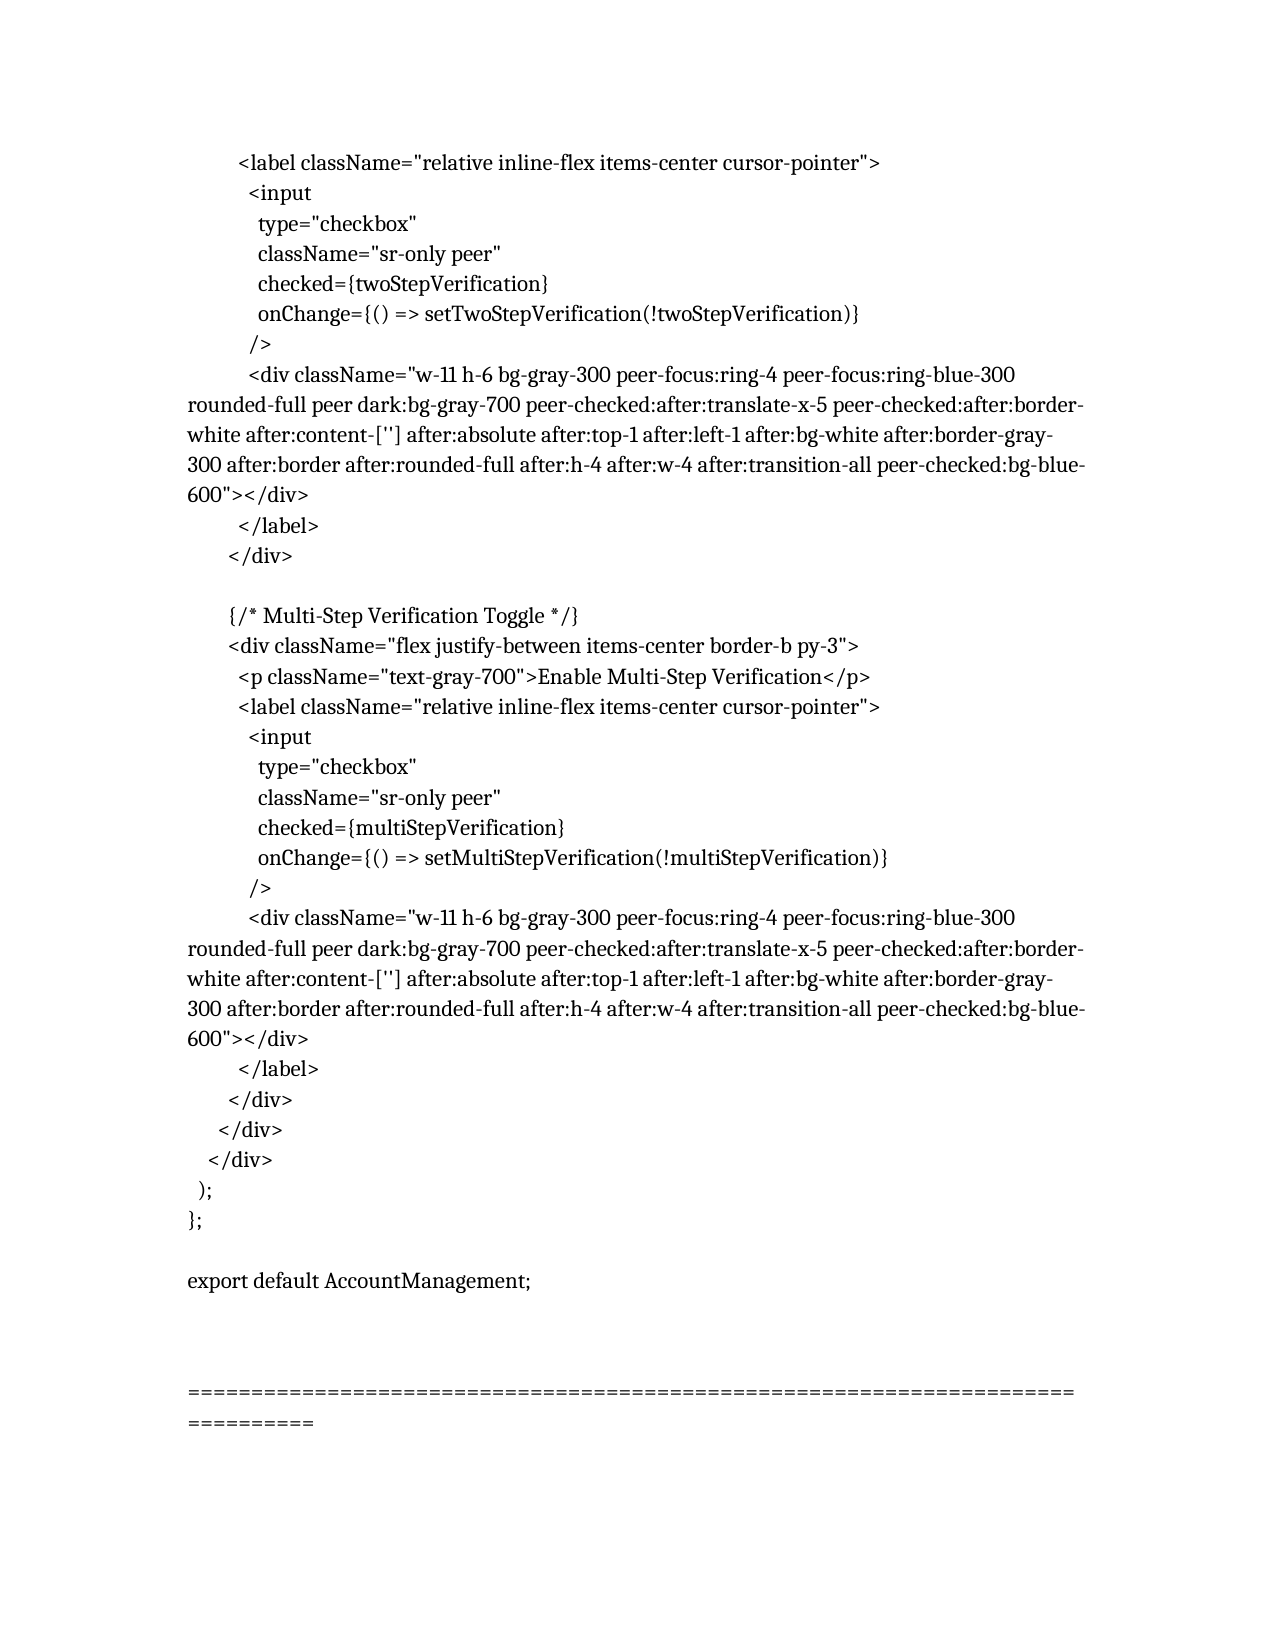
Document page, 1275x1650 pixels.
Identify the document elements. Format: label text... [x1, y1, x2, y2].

text ================================================================================ [187, 1349, 1087, 1466]
